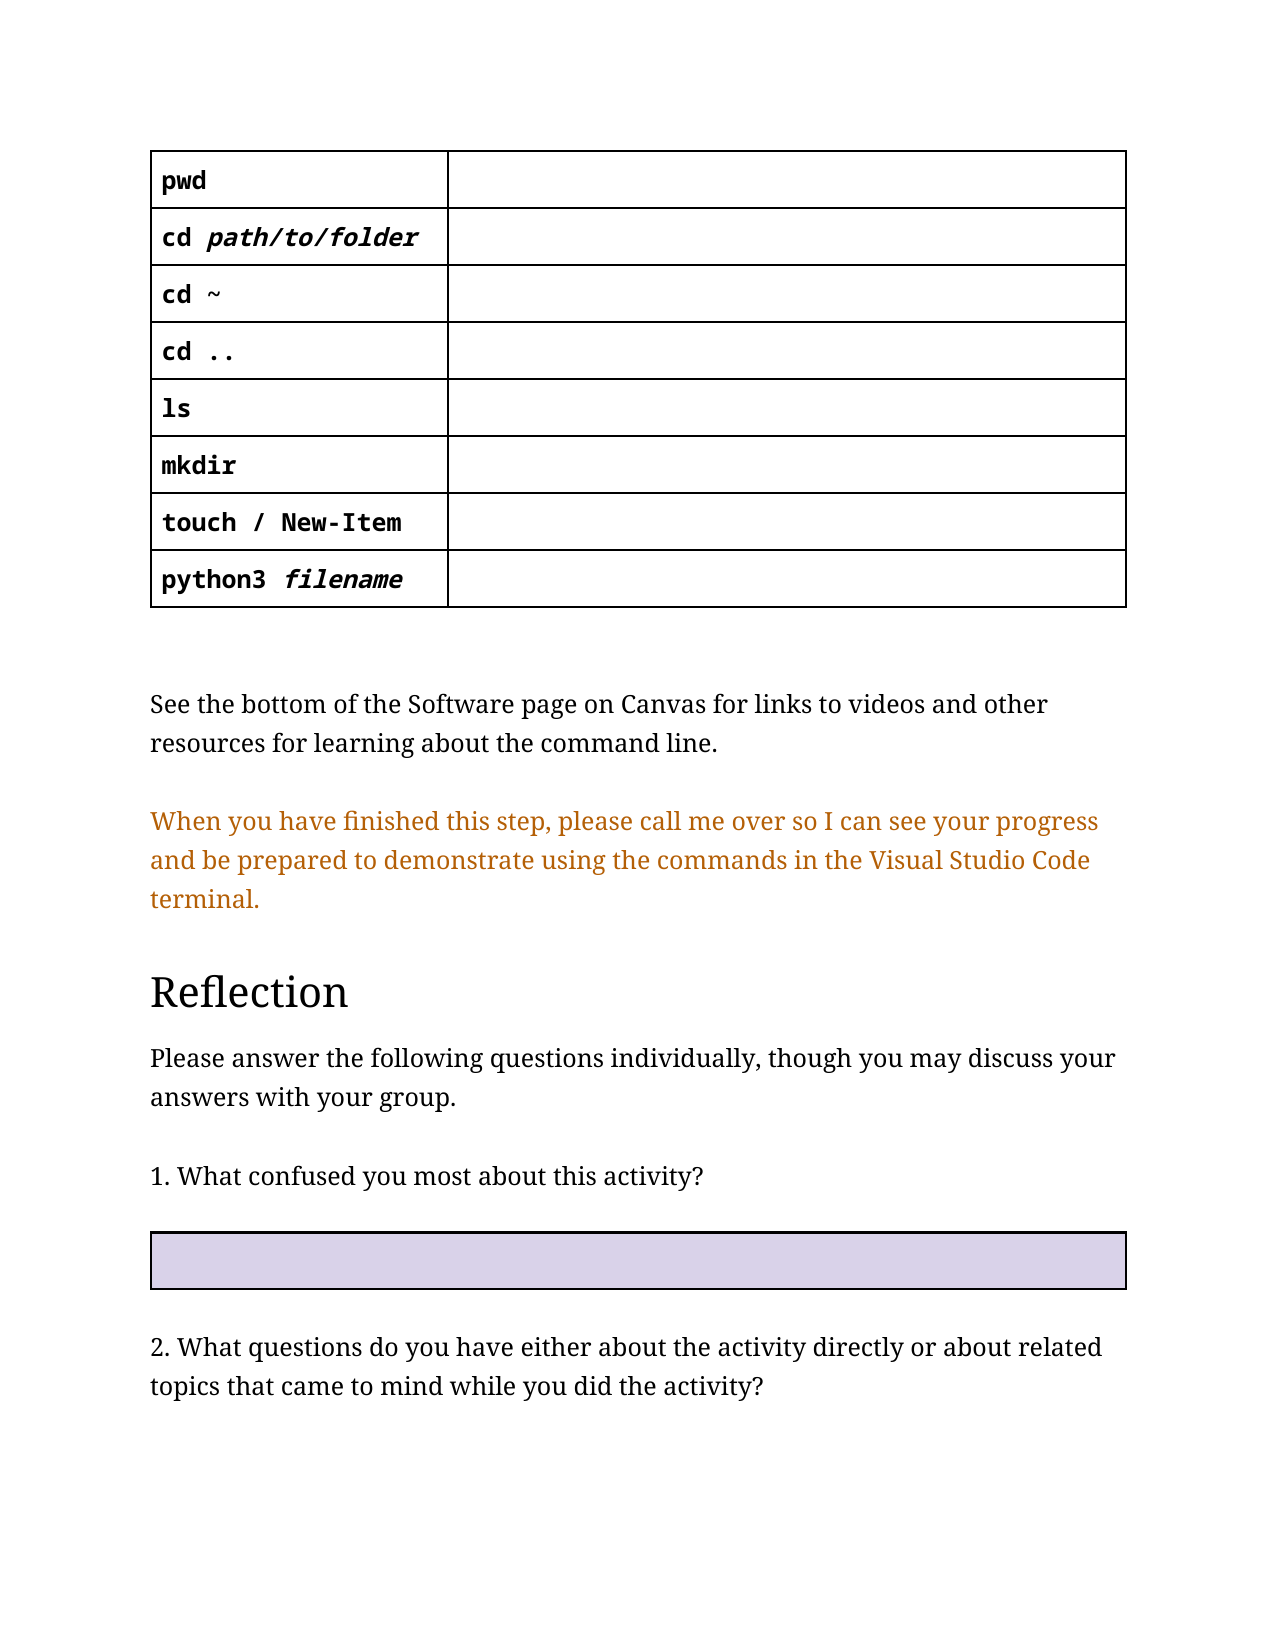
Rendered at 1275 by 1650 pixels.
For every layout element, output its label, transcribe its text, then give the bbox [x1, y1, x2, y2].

table_cell touch / New-Item [152, 494, 447, 549]
table_cell ls [152, 380, 447, 435]
table_cell [449, 323, 1125, 378]
table_cell [449, 437, 1125, 492]
table_cell cd .. [152, 323, 447, 378]
table_cell pwd [152, 152, 447, 207]
text 1. What confused you most about this activity? [150, 1158, 1125, 1192]
table_cell mkdir [152, 437, 447, 492]
table_cell [449, 209, 1125, 264]
text Please answer the following questions individually, though you may discuss your answers with your group. [150, 1041, 1125, 1114]
table_cell [449, 380, 1125, 435]
subtitle Reflection [150, 963, 1125, 1020]
table_cell python3 filename [152, 551, 447, 606]
table_cell [449, 494, 1125, 549]
text When you have finished this step, please call me over so I can see your progress and be prepared to demonstrate using the commands in the Visual Studio Code terminal. [150, 804, 1125, 916]
table_cell [449, 152, 1125, 207]
table_cell cd path/to/folder [152, 209, 447, 264]
table_cell [449, 266, 1125, 321]
table_header [152, 1234, 1125, 1288]
text See the bottom of the Software page on Canvas for links to videos and other resources for learning about the command line. [150, 686, 1125, 759]
table_cell [449, 551, 1125, 606]
text 2. What questions do you have either about the activity directly or about related topics that came to mind while you did the activity? [150, 1329, 1125, 1403]
table_cell cd ~ [152, 266, 447, 321]
